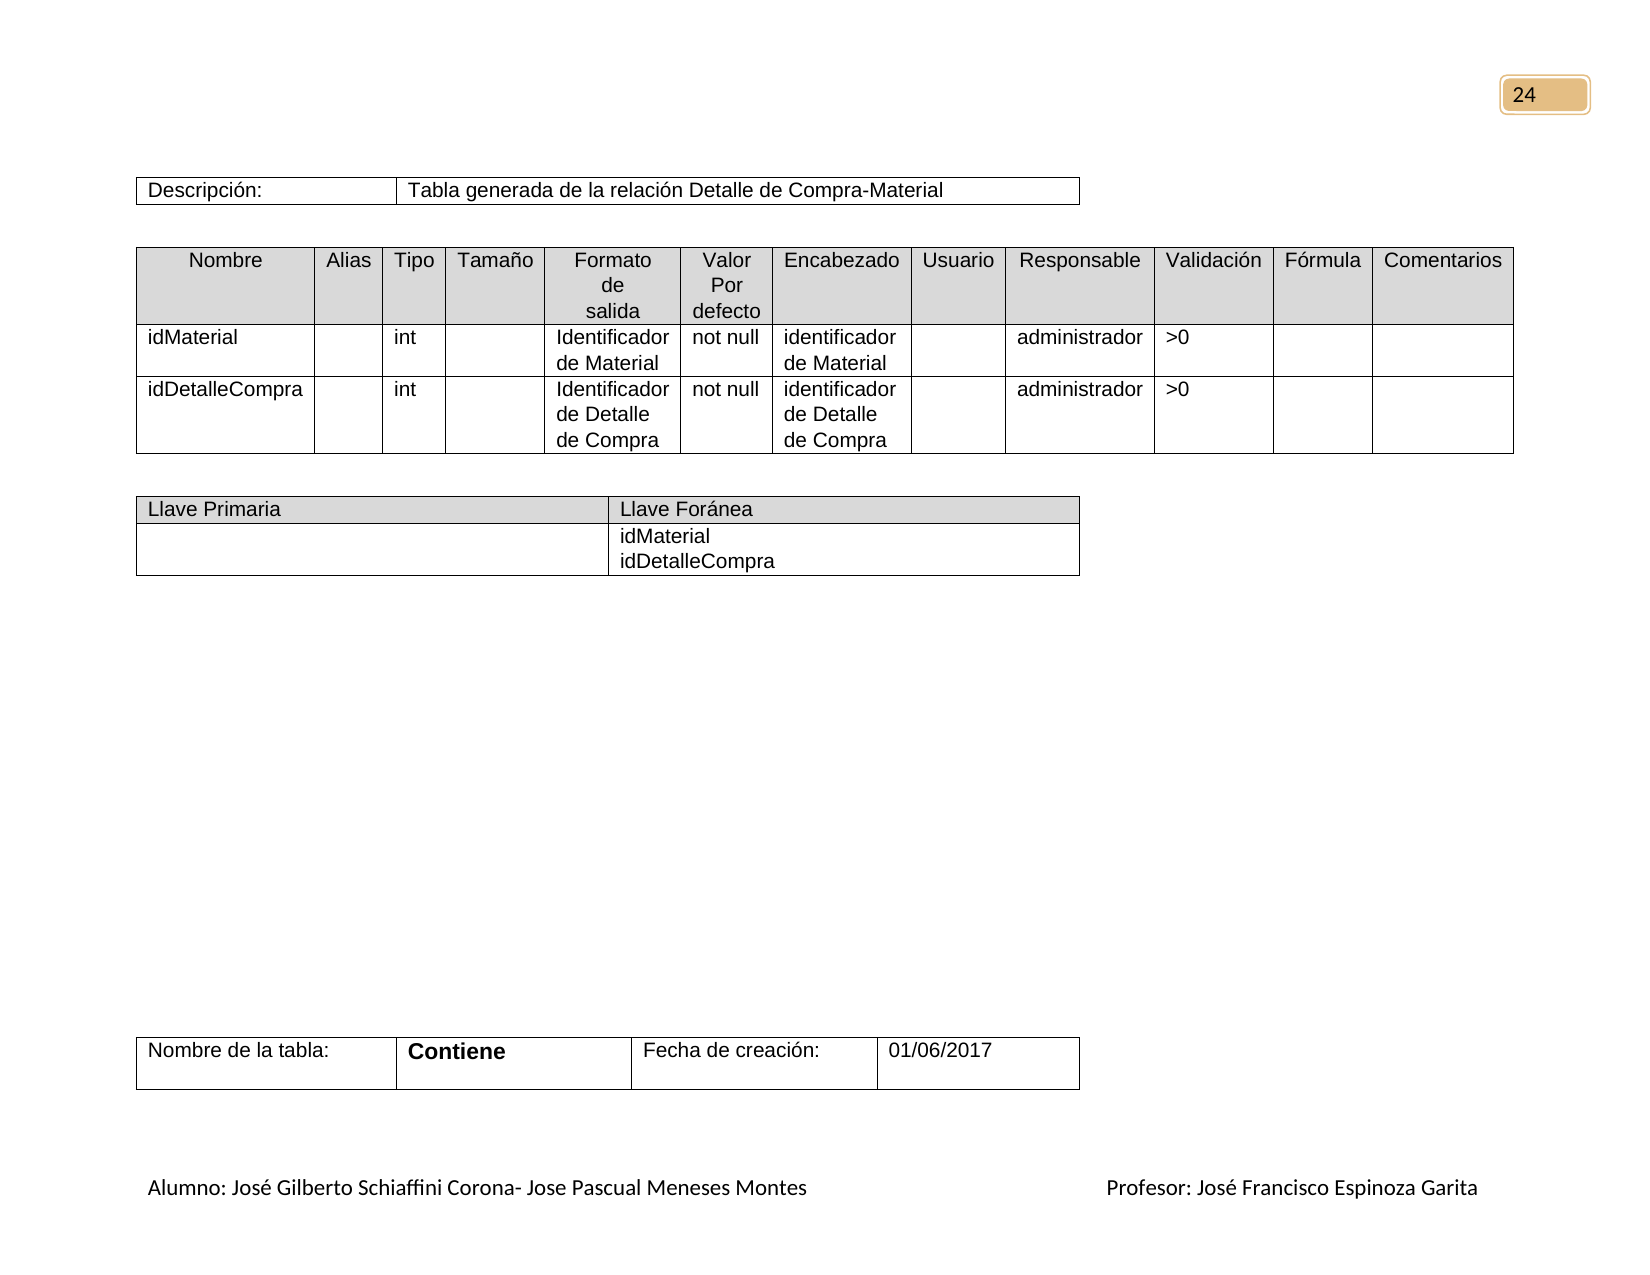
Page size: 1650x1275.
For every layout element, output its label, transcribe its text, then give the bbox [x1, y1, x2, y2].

table_cell Tabla generada de la relación Detalle de Compra-Material [397, 178, 1079, 204]
table_header Validación [1155, 248, 1273, 324]
table_header Comentarios [1373, 248, 1513, 324]
table_cell >0 [1155, 325, 1273, 376]
table_cell idDetalleCompra [137, 377, 314, 453]
table_cell Identificador de Material [545, 325, 680, 376]
table_header Responsable [1006, 248, 1154, 324]
table_header Fórmula [1274, 248, 1372, 324]
table_header Fecha de creación: [632, 1038, 877, 1089]
table_cell [912, 377, 1005, 453]
table_cell not null [681, 377, 772, 453]
table_header 01/06/2017 [878, 1038, 1079, 1089]
table_cell int [383, 325, 445, 376]
table_cell not null [681, 325, 772, 376]
table_header Nombre [137, 248, 314, 324]
table_header Llave Primaria [137, 497, 608, 523]
table_header Contiene [397, 1038, 631, 1089]
table_cell idMaterial idDetalleCompra [609, 524, 1079, 574]
table_cell Descripción: [137, 178, 396, 204]
table_cell [912, 325, 1005, 376]
table_cell [1274, 377, 1372, 453]
table_cell [1373, 377, 1513, 453]
table_cell identificador de Detalle de Compra [773, 377, 911, 453]
table_header Tipo [383, 248, 445, 324]
table_header Tamaño [446, 248, 544, 324]
table_cell [1373, 325, 1513, 376]
table_cell int [383, 377, 445, 453]
table_header Alias [315, 248, 382, 324]
table_cell identificador de Material [773, 325, 911, 376]
table_cell [315, 377, 382, 453]
table_cell administrador [1006, 325, 1154, 376]
table_cell administrador [1006, 377, 1154, 453]
table_header Llave Foránea [609, 497, 1079, 523]
table_cell [1274, 325, 1372, 376]
table_cell [446, 325, 544, 376]
table_header Nombre de la tabla: [137, 1038, 396, 1089]
table_cell Identificador de Detalle de Compra [545, 377, 680, 453]
table_header Usuario [912, 248, 1005, 324]
table_cell [446, 377, 544, 453]
table_cell [137, 524, 608, 574]
table_cell [315, 325, 382, 376]
table_header Valor Por defecto [681, 248, 772, 324]
table_cell >0 [1155, 377, 1273, 453]
table_header Formato de salida [545, 248, 680, 324]
table_header Encabezado [773, 248, 911, 324]
table_cell idMaterial [137, 325, 314, 376]
